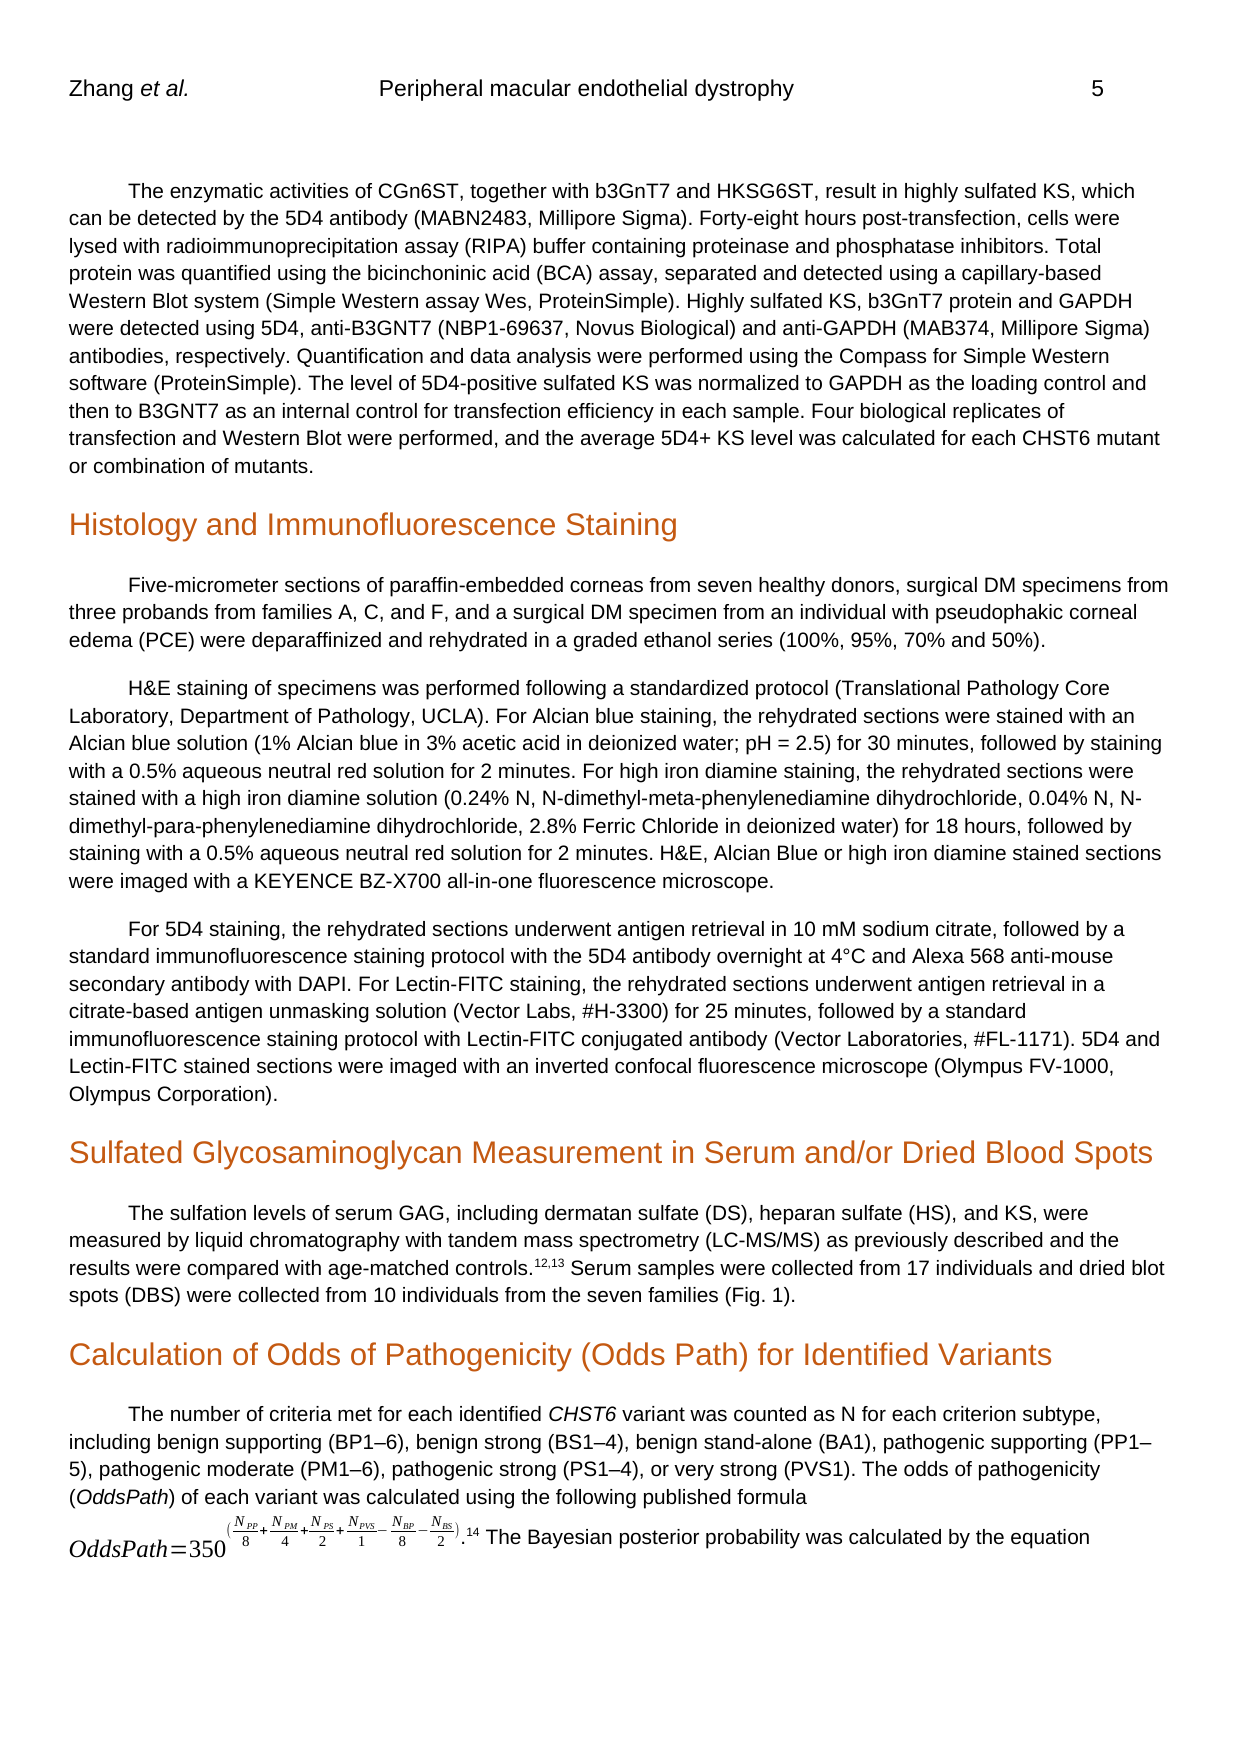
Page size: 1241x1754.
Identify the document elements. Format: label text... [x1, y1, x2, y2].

text Calculation of Odds of Pathogenicity (Odds Path) for Identified Variants [69, 1336, 1171, 1372]
text Histology and Immunofluorescence Staining [69, 506, 1171, 542]
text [69, 1402, 1171, 1562]
text The enzymatic activities of CGn6ST, together with b3GnT7 and HKSG6ST, result in highly sulfated KS, which can be detected by the 5D4 antibody (MABN2483, Millipore Sigma). Forty-eight hours post-transfection, cells were lysed with radioimmunoprecipitation assay (RIPA) buffer containing proteinase and phosphatase inhibitors. Total protein was quantified using the bicinchoninic acid (BCA) assay, separated and detected using a capillary-based Western Blot system (Simple Western assay Wes, ProteinSimple). Highly sulfated KS, b3GnT7 protein and GAPDH were detected using 5D4, anti-B3GNT7 (NBP1-69637, Novus Biological) and anti-GAPDH (MAB374, Millipore Sigma) antibodies, respectively. Quantification and data analysis were performed using the Compass for Simple Western software (ProteinSimple). The level of 5D4-positive sulfated KS was normalized to GAPDH as the loading control and then to B3GNT7 as an internal control for transfection efficiency in each sample. Four biological replicates of transfection and Western Blot were performed, and the average 5D4+ KS level was calculated for each CHST6 mutant or combination of mutants. [69, 179, 1171, 478]
text H&E staining of specimens was performed following a standardized protocol (Translational Pathology Core Laboratory, Department of Pathology, UCLA). For Alcian blue staining, the rehydrated sections were stained with an Alcian blue solution (1% Alcian blue in 3% acetic acid in deionized water; pH = 2.5) for 30 minutes, followed by staining with a 0.5% aqueous neutral red solution for 2 minutes. For high iron diamine staining, the rehydrated sections were stained with a high iron diamine solution (0.24% N, N-dimethyl-meta-phenylenediamine dihydrochloride, 0.04% N, N-dimethyl-para-phenylenediamine dihydrochloride, 2.8% Ferric Chloride in deionized water) for 18 hours, followed by staining with a 0.5% aqueous neutral red solution for 2 minutes. H&E, Alcian Blue or high iron diamine stained sections were imaged with a KEYENCE BZ-X700 all-in-one fluorescence microscope. [69, 676, 1171, 892]
text The sulfation levels of serum GAG, including dermatan sulfate (DS), heparan sulfate (HS), and KS, were measured by liquid chromatography with tandem mass spectrometry (LC-MS/MS) as previously described and the results were compared with age-matched controls.12,13 Serum samples were collected from 17 individuals and dried blot spots (DBS) were collected from 10 individuals from the seven families (Fig. 1). [69, 1201, 1171, 1307]
text Five-micrometer sections of paraffin-embedded corneas from seven healthy donors, surgical DM specimens from three probands from families A, C, and F, and a surgical DM specimen from an individual with pseudophakic corneal edema (PCE) were deparaffinized and rehydrated in a graded ethanol series (100%, 95%, 70% and 50%). [69, 573, 1171, 652]
text For 5D4 staining, the rehydrated sections underwent antigen retrieval in 10 mM sodium citrate, followed by a standard immunofluorescence staining protocol with the 5D4 antibody overnight at 4°C and Alexa 568 anti-mouse secondary antibody with DAPI. For Lectin-FITC staining, the rehydrated sections underwent antigen retrieval in a citrate-based antigen unmasking solution (Vector Labs, #H-3300) for 25 minutes, followed by a standard immunofluorescence staining protocol with Lectin-FITC conjugated antibody (Vector Laboratories, #FL-1171). 5D4 and Lectin-FITC stained sections were imaged with an inverted confocal fluorescence microscope (Olympus FV-1000, Olympus Corporation). [69, 917, 1171, 1106]
text Sulfated Glycosaminoglycan Measurement in Serum and/or Dried Blood Spots [69, 1134, 1171, 1170]
